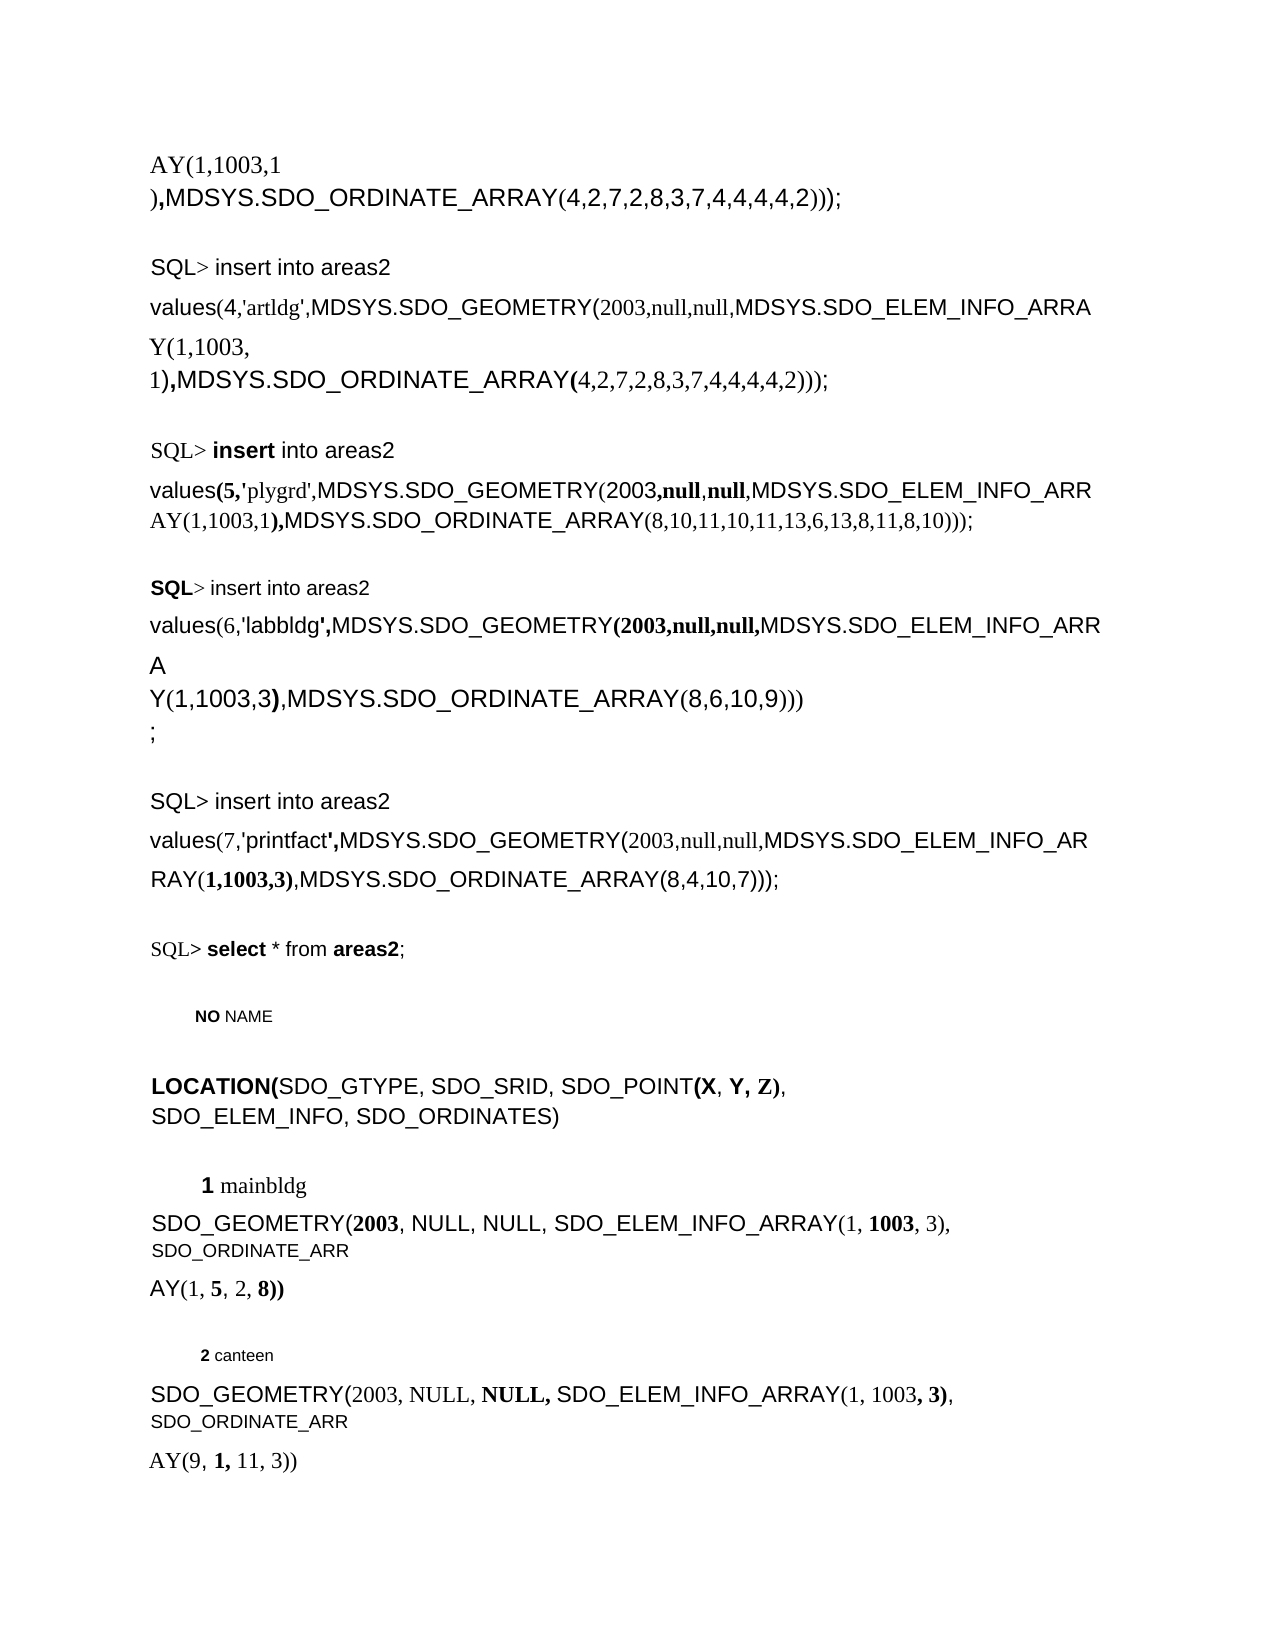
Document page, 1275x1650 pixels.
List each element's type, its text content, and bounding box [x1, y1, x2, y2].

text RAY(1,1003,3),MDSYS.SDO_ORDINATE_ARRAY(8,4,10,7))); [150, 866, 821, 892]
text 2 canteen [200, 1346, 338, 1365]
text Y(1,1003,1),MDSYS.SDO_ORDINATE_ARRAY(4,2,7,2,8,3,7,4,4,4,4,2))); [148, 332, 927, 394]
text AY(1, 5, 2, 8)) [149, 1275, 332, 1302]
text AY(9, 1, 11, 3)) [148, 1447, 345, 1473]
text values(6,'labbldg',MDSYS.SDO_GEOMETRY(2003,null,null,MDSYS.SDO_ELEM_INFO_ARR [149, 612, 1124, 639]
text LOCATION(SDO_GTYPE, SDO_SRID, SDO_POINT(X, Y, Z), SDO_ELEM_INFO, SDO_ORDINATES) [151, 1073, 973, 1130]
text values(7,'printfact',MDSYS.SDO_GEOMETRY(2003,null,null,MDSYS.SDO_ELEM_INFO_AR [149, 827, 1122, 853]
text SQL> insert into areas2 [150, 788, 438, 814]
text values(5,'plygrd',MDSYS.SDO_GEOMETRY(2003,null,null,MDSYS.SDO_ELEM_INFO_ARR AY(1,1003,1),MDSYS.SDO_ORDINATE_ARRAY(8,10,11,10,11,13,6,13,8,11,8,10))); [149, 477, 1113, 534]
text SDO_GEOMETRY(2003, NULL, NULL, SDO_ELEM_INFO_ARRAY(1, 1003, 3), SDO_ORDINATE_ARR [151, 1210, 980, 1262]
text SQL> select * from areas2; [150, 936, 468, 961]
text NO NAME [195, 1007, 334, 1026]
text SQL> insert into areas2 [150, 576, 438, 600]
text 1 mainbldg [201, 1172, 356, 1199]
text SQL> insert into areas2 [150, 437, 438, 464]
text AY(1,1003,3),MDSYS.SDO_ORDINATE_ARRAY(8,6,10,9))); [149, 651, 804, 746]
text values(4,'artldg',MDSYS.SDO_GEOMETRY(2003,null,null,MDSYS.SDO_ELEM_INFO_ARRA [150, 294, 1123, 320]
text SDO_GEOMETRY(2003, NULL, NULL, SDO_ELEM_INFO_ARRAY(1, 1003, 3), SDO_ORDINATE_ARR [150, 1381, 979, 1432]
text AY(1,1003,1),MDSYS.SDO_ORDINATE_ARRAY(4,2,7,2,8,3,7,4,4,4,4,2))); [149, 150, 943, 212]
text SQL> insert into areas2 [150, 254, 437, 281]
